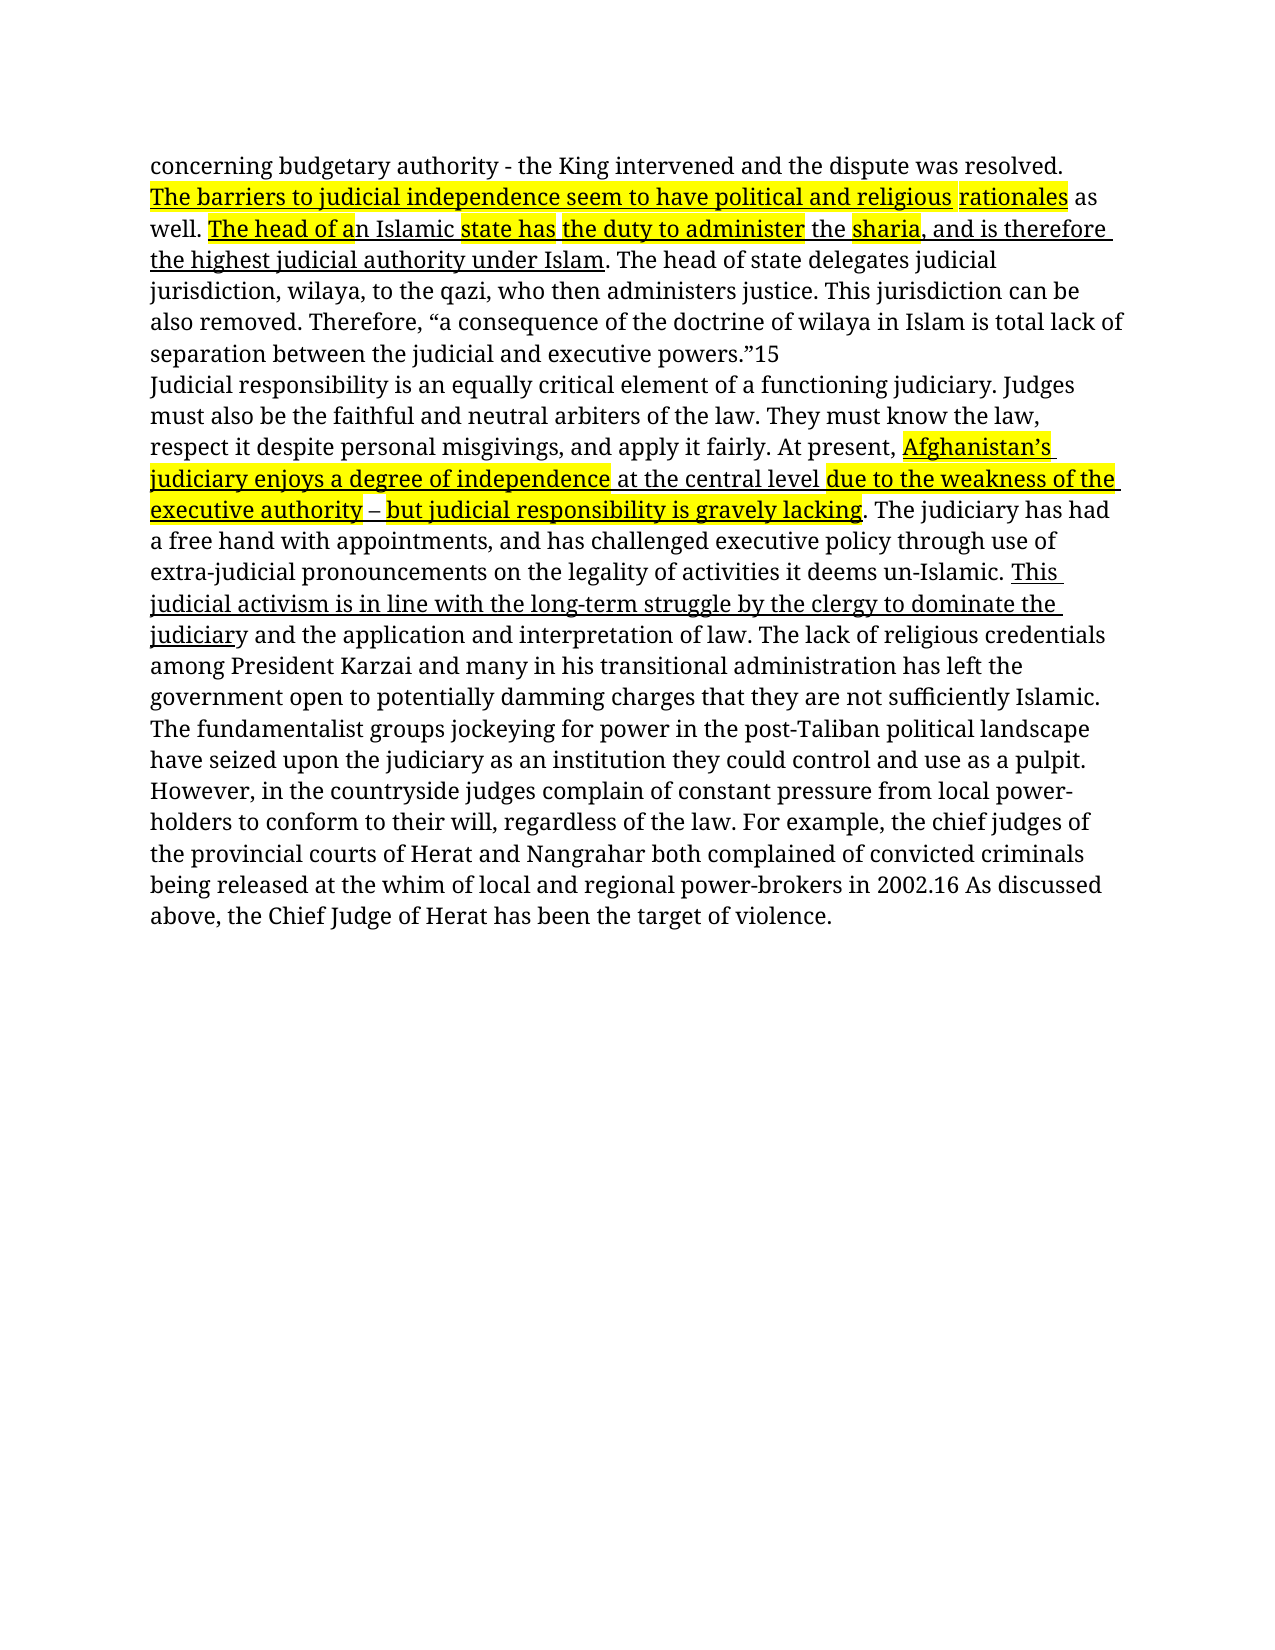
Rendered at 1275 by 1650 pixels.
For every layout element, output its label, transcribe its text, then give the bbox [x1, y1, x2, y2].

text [150, 150, 1125, 181]
text The barriers to judicial independence seem to have political and religious rationales as well. The head of an Islamic state has the duty to administer the sharia, and is therefore the highest judicial authority under Islam. The head of state delegates judicial jurisdiction, wilaya, to the qazi, who then administers justice. This jurisdiction can be also removed. Therefore, “a consequence of the doctrine of wilaya in Islam is total lack of separation between the judicial and executive powers.”15 [150, 181, 1125, 369]
text Judicial responsibility is an equally critical element of a functioning judiciary. Judges must also be the faithful and neutral arbiters of the law. They must know the law, respect it despite personal misgivings, and apply it fairly. At present, Afghanistan’s judiciary enjoys a degree of independence at the central level due to the weakness of the executive authority – but judicial responsibility is gravely lacking. The judiciary has had a free hand with appointments, and has challenged executive policy through use of extra-judicial pronouncements on the legality of activities it deems un-Islamic. This judicial activism is in line with the long-term struggle by the clergy to dominate the judiciary and the application and interpretation of law. The lack of religious credentials among President Karzai and many in his transitional administration has left the government open to potentially damming charges that they are not sufficiently Islamic. The fundamentalist groups jockeying for power in the post-Taliban political landscape have seized upon the judiciary as an institution they could control and use as a pulpit. However, in the countryside judges complain of constant pressure from local power-holders to conform to their will, regardless of the law. For example, the chief judges of the provincial courts of Herat and Nangrahar both complained of convicted criminals being released at the whim of local and regional power-brokers in 2002.16 As discussed above, the Chief Judge of Herat has been the target of violence. [150, 369, 1125, 931]
